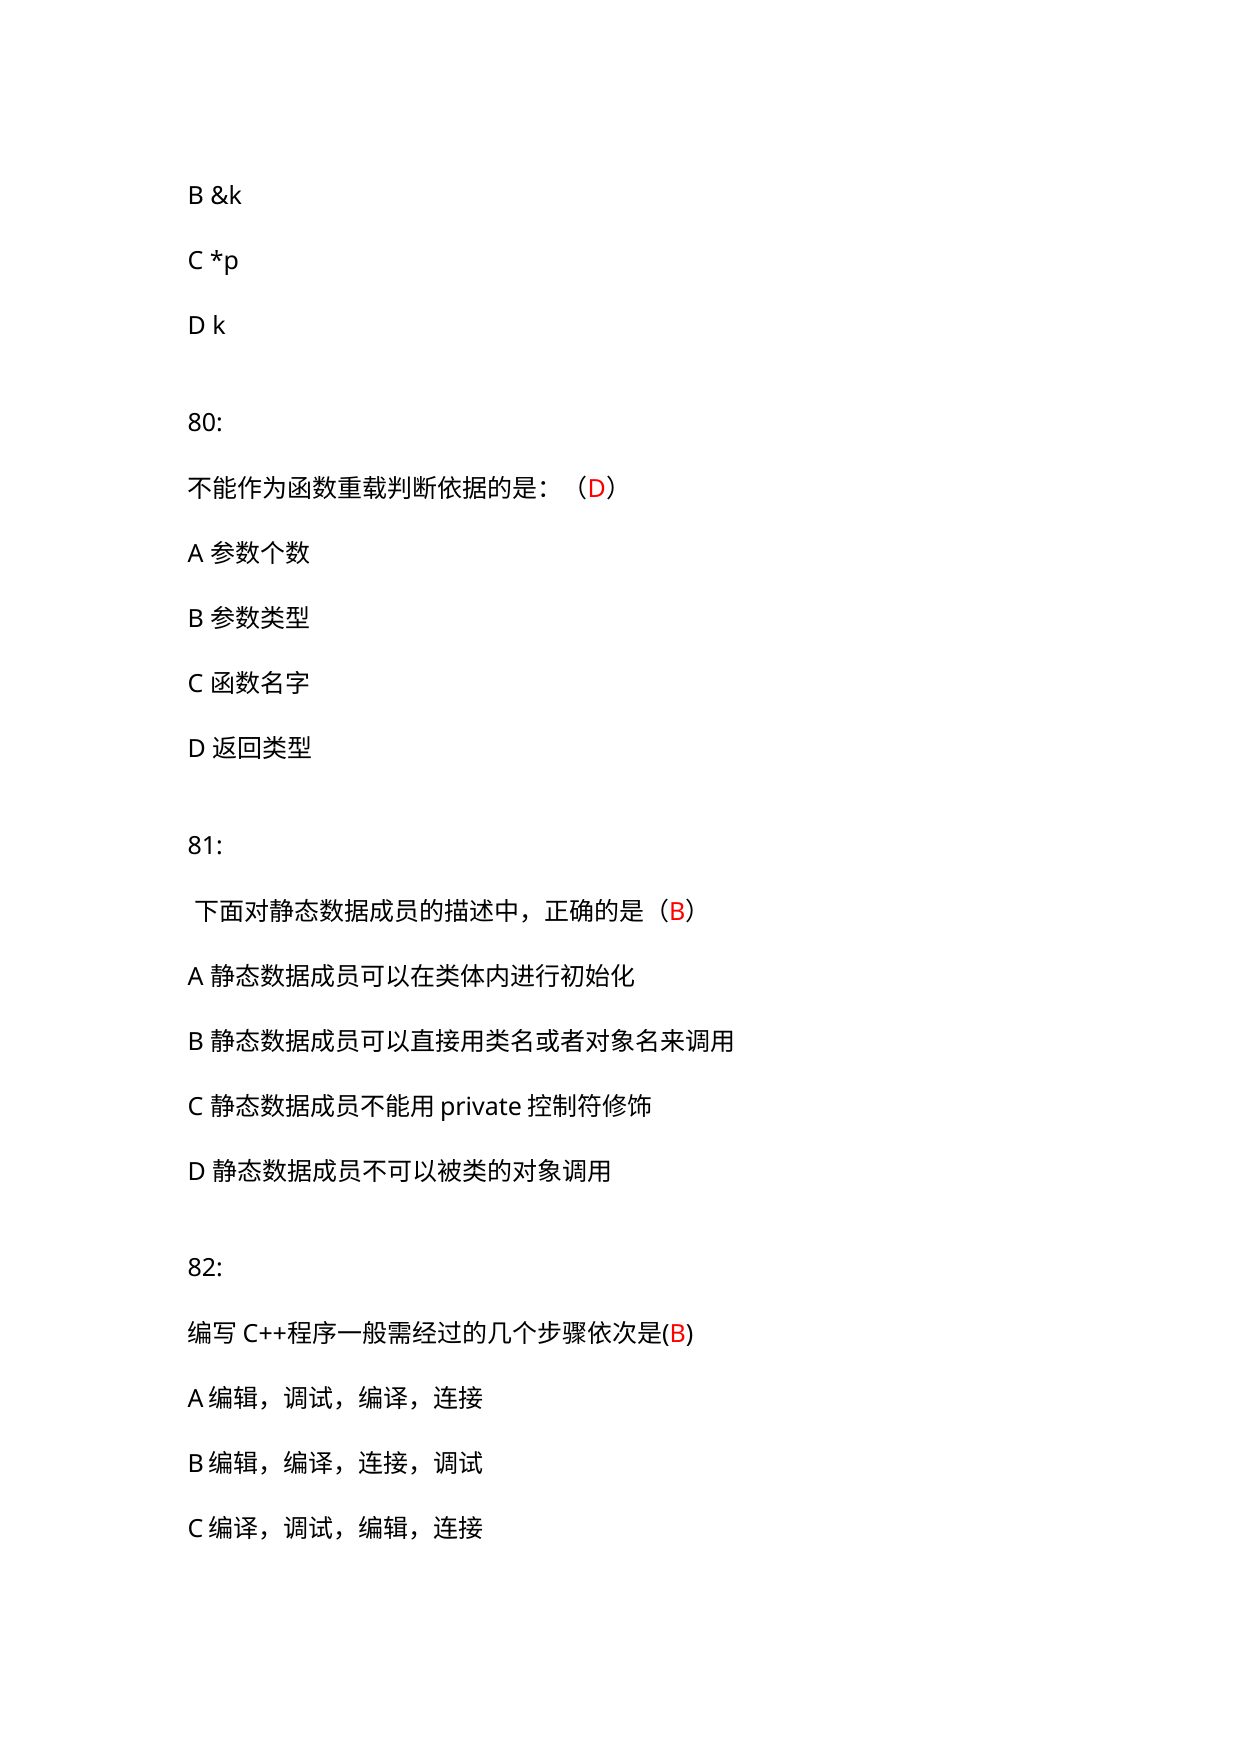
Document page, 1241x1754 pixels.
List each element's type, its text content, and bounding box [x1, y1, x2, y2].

text A 静态数据成员可以在类体内进行初始化 [187, 942, 1053, 1007]
text A编辑，调试，编译，连接 [187, 1364, 1053, 1429]
text D 返回类型 [187, 714, 1053, 779]
text 80: [187, 389, 1053, 454]
text D k [187, 292, 1053, 357]
text D 静态数据成员不可以被类的对象调用 [187, 1137, 1053, 1202]
text C 函数名字 [187, 649, 1053, 714]
text 不能作为函数重载判断依据的是：（D） [187, 454, 1053, 519]
text B编辑，编译，连接，调试 [187, 1429, 1053, 1494]
text 81: [187, 812, 1053, 877]
text 下面对静态数据成员的描述中，正确的是（B） [187, 877, 1053, 942]
text B &k [187, 162, 1053, 227]
text C *p [187, 227, 1053, 292]
text B 参数类型 [187, 584, 1053, 649]
text 82: [187, 1234, 1053, 1299]
text B 静态数据成员可以直接用类名或者对象名来调用 [187, 1007, 1053, 1072]
text C编译，调试，编辑，连接 [187, 1494, 1053, 1559]
text 编写C++程序一般需经过的几个步骤依次是(B) [187, 1299, 1053, 1364]
text A 参数个数 [187, 519, 1053, 584]
text C 静态数据成员不能用private控制符修饰 [187, 1072, 1053, 1137]
